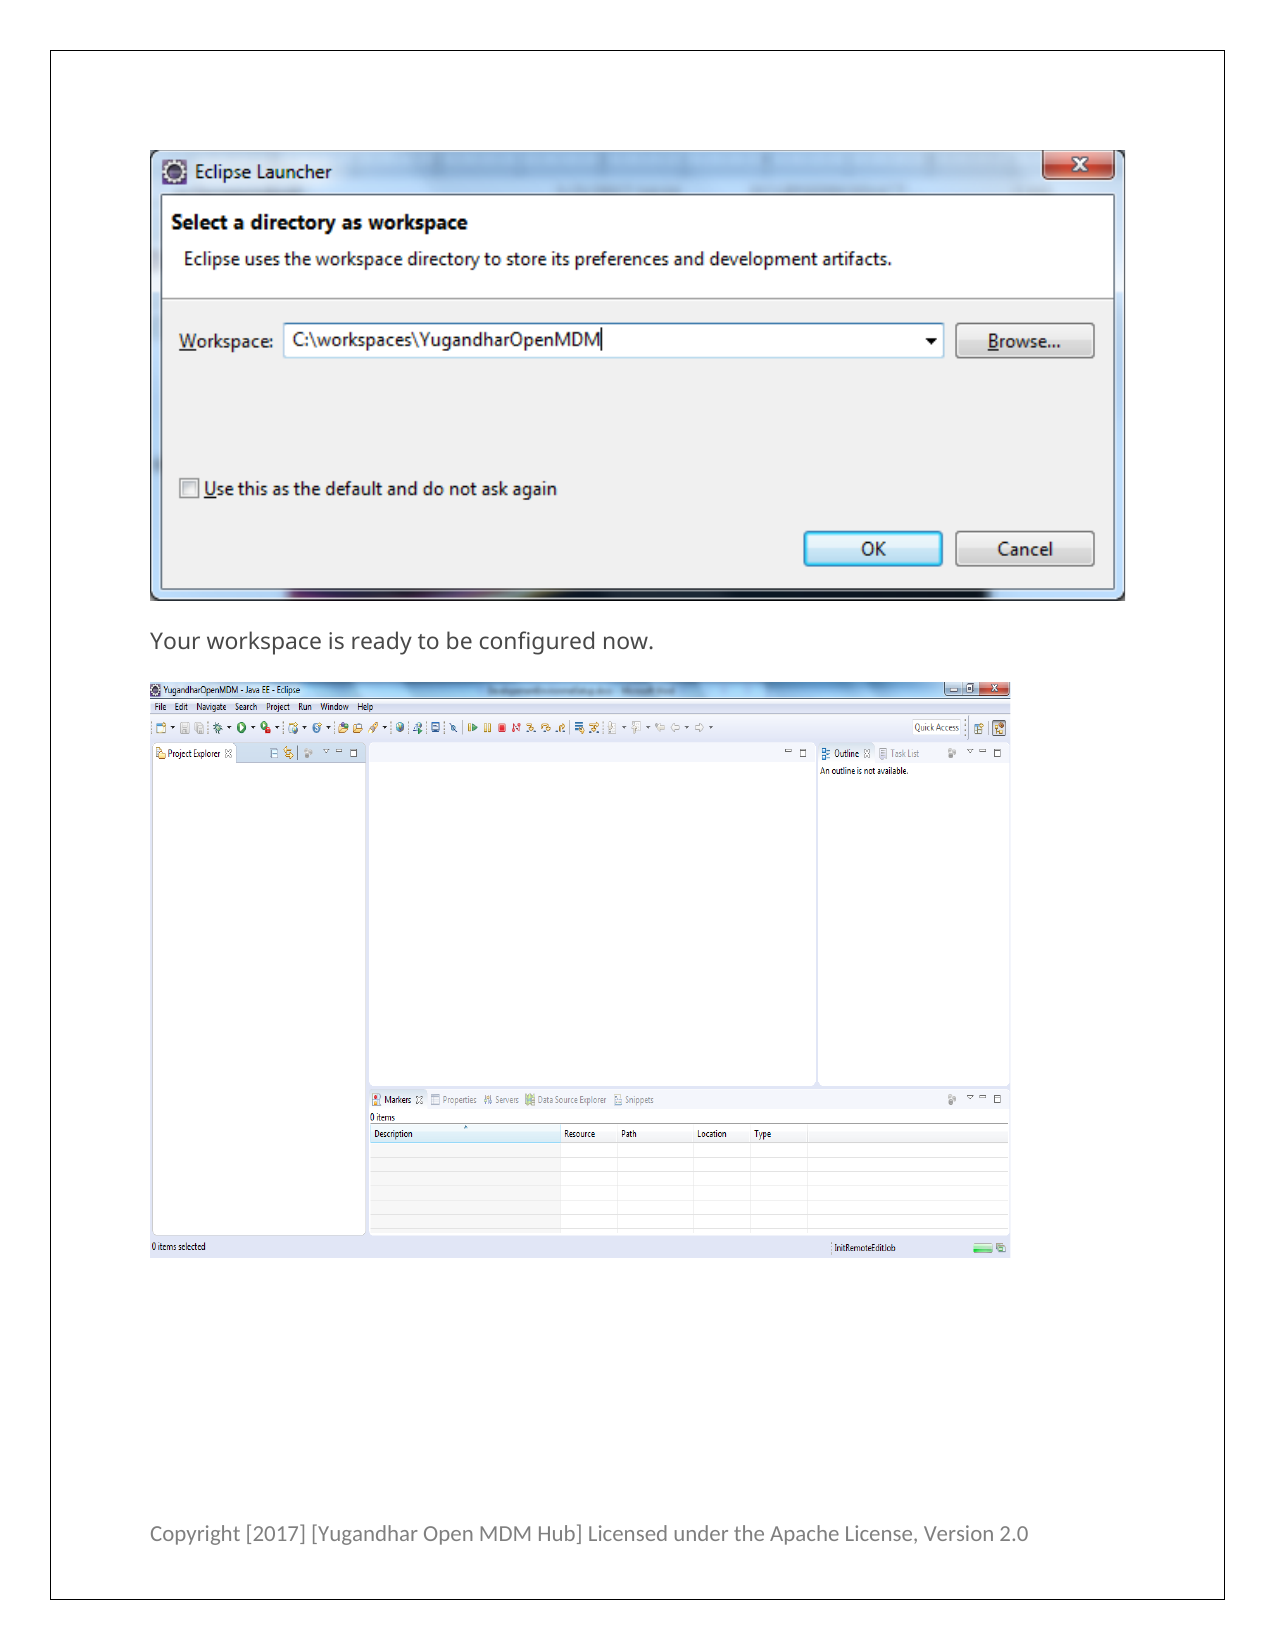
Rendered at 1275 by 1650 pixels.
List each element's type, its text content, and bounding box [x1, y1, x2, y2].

picture [150, 150, 1125, 601]
text Your workspace is ready to be configured now. [150, 625, 1125, 657]
picture [150, 682, 1011, 1258]
